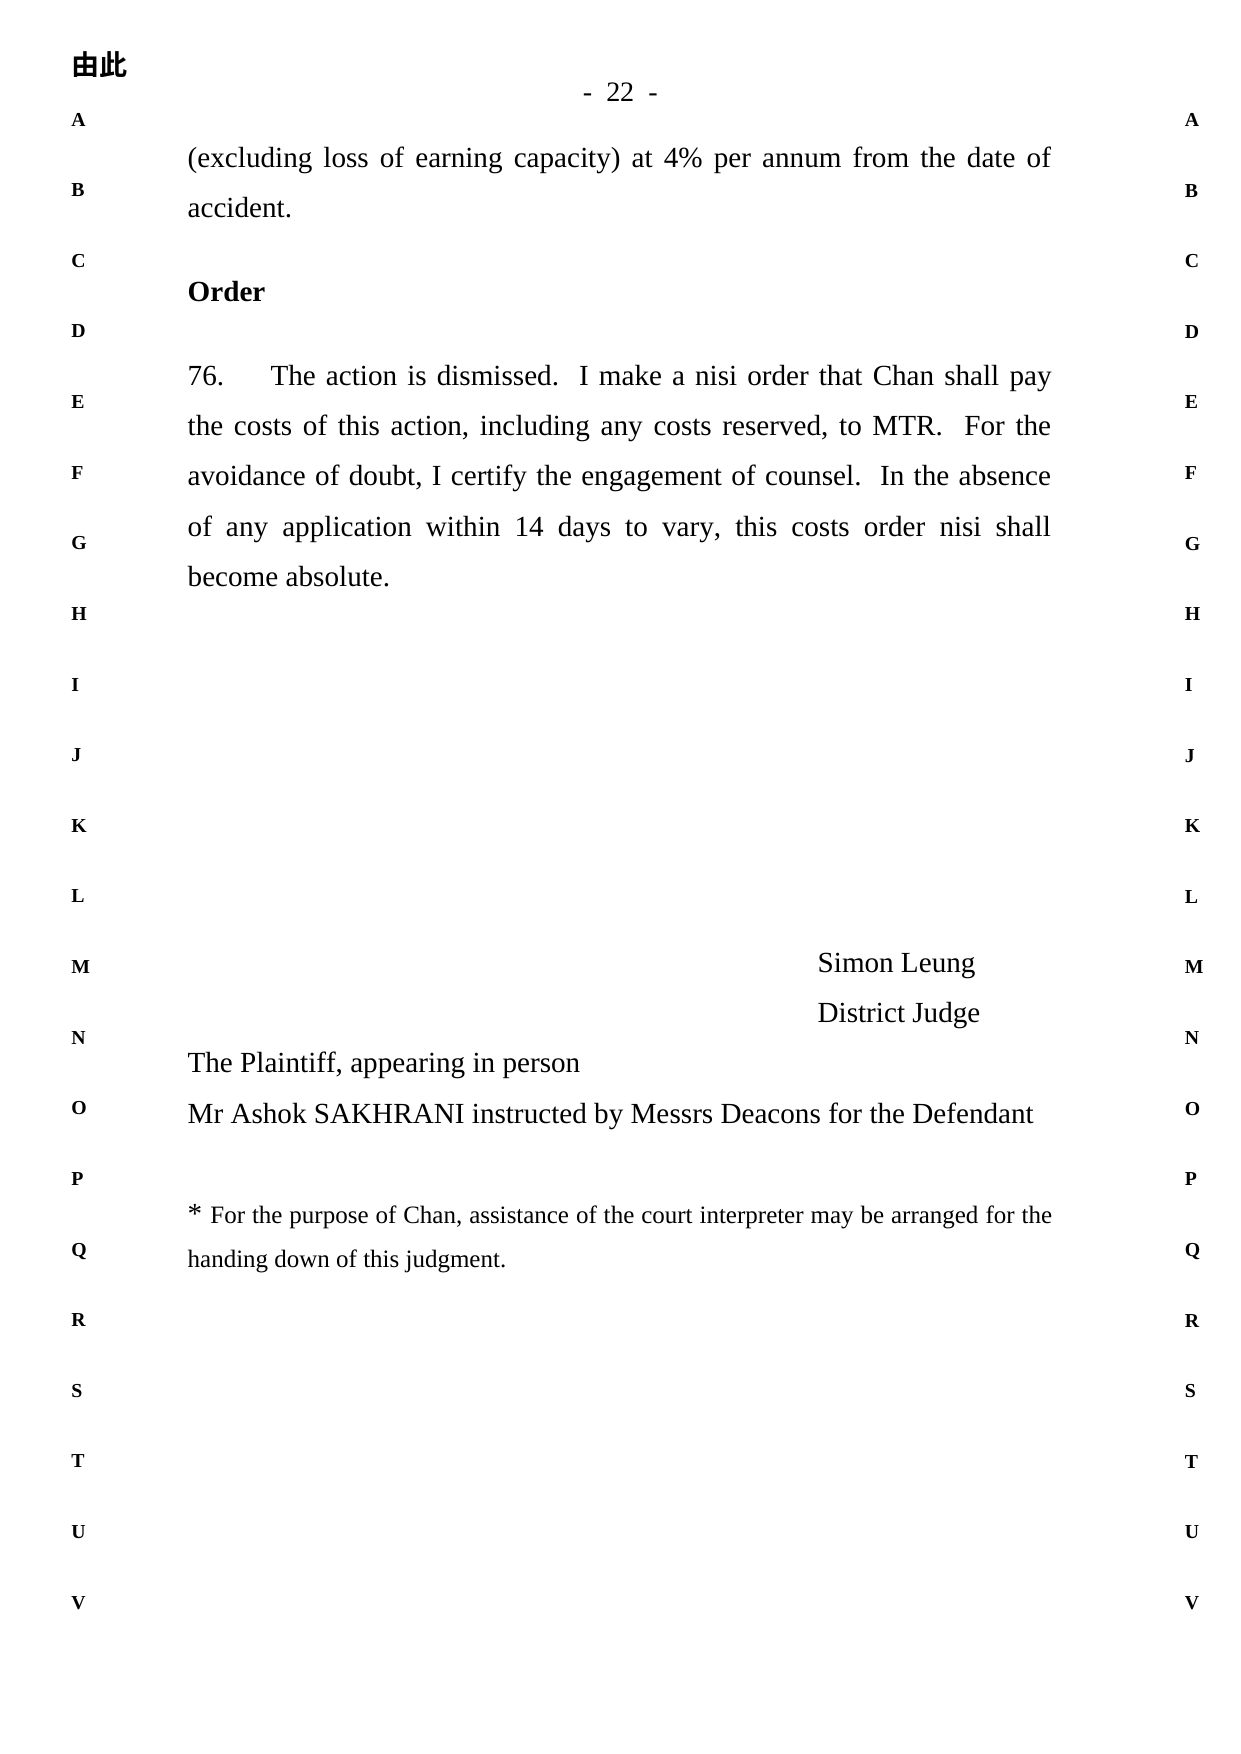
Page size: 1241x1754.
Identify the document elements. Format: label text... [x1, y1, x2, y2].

text Simon Leung [187, 945, 1053, 978]
text The Plaintiff, appearing in person [187, 1045, 1053, 1079]
text * For the purpose of Chan, assistance of the court interpreter may be arranged for the handing down of this judgment. [187, 1196, 1053, 1273]
text District Judge [187, 995, 1053, 1029]
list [187, 140, 1053, 224]
text Order [187, 274, 1053, 307]
text Mr Ashok SAKHRANI instructed by Messrs Deacons for the Defendant [187, 1096, 1053, 1129]
list The action is dismissed. I make a nisi order that Chan shall pay the costs of this action, including any costs reserved, to MTR. For the avoidance of doubt, I certify the engagement of counsel. In the absence of any application within 14 days to vary, this costs order nisi shall become absolute. [187, 358, 1053, 593]
